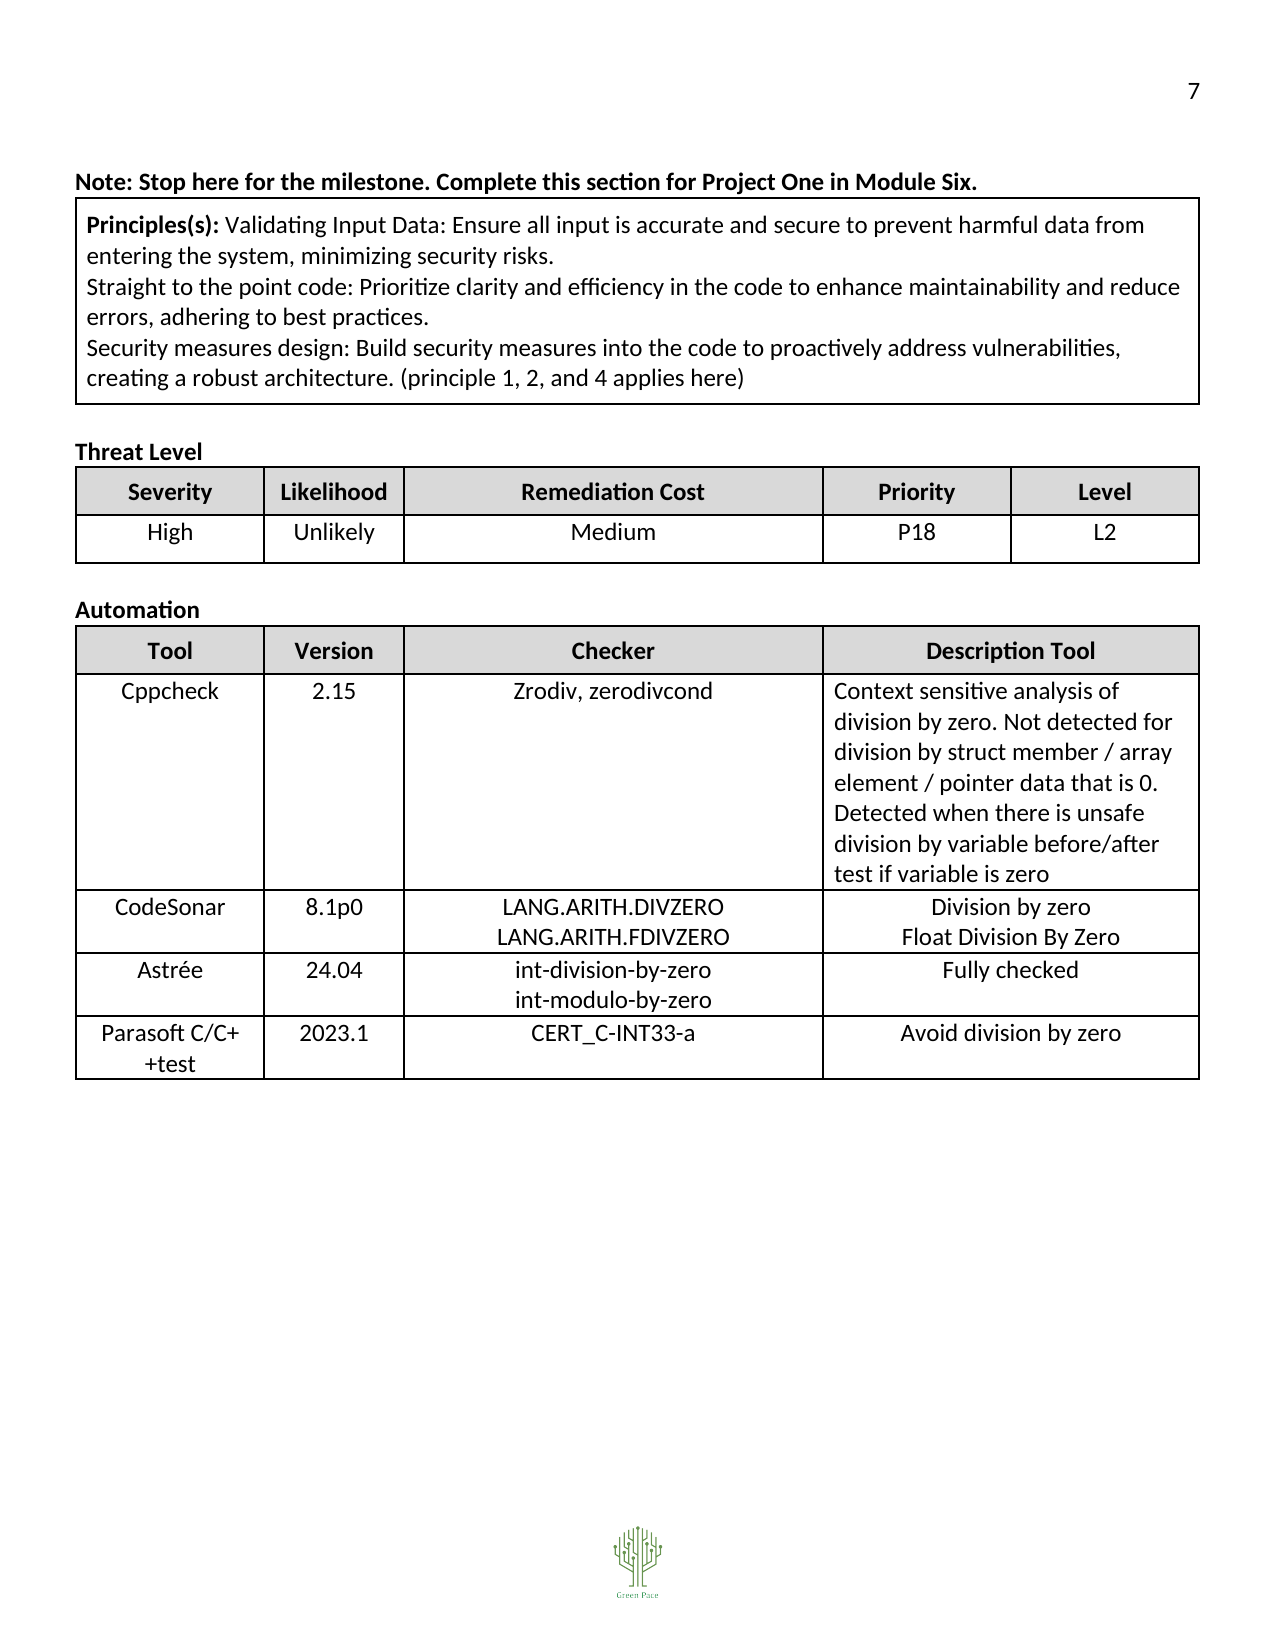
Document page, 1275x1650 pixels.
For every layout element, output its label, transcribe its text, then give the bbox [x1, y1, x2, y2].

table_cell Unlikely [265, 516, 403, 562]
table_header Checker [405, 627, 822, 673]
text Automation [75, 595, 1200, 625]
table_cell High [77, 516, 263, 562]
table_cell Context sensitive analysis of division by zero. Not detected for division by struct member / array element / pointer data that is 0. Detected when there is unsafe division by variable before/after test if variable is zero [824, 675, 1198, 889]
table_cell 8.1p0 [265, 891, 403, 952]
table_header Principles(s): Validating Input Data: Ensure all input is accurate and secure to prevent harmful data from entering the system, minimizing security risks. Straight to the point code: Prioritize clarity and efficiency in the code to enhance maintainability and reduce errors, adhering to best practices. Security measures design: Build security measures into the code to proactively address vulnerabilities, creating a robust architecture. (principle 1, 2, and 4 applies here) [77, 199, 1198, 403]
table_cell 2.15 [265, 675, 403, 889]
table_cell Medium [405, 516, 822, 562]
table_header Likelihood [265, 468, 403, 514]
table_cell 24.04 [265, 954, 403, 1015]
table_cell Parasoft C/C++test [77, 1017, 263, 1078]
picture [605, 1521, 670, 1606]
table_cell Zrodiv, zerodivcond [405, 675, 822, 889]
table_header Description Tool [824, 627, 1198, 673]
table_cell Fully checked [824, 954, 1198, 1015]
table_header Remediation Cost [405, 468, 822, 514]
table_cell 2023.1 [265, 1017, 403, 1078]
table_cell CodeSonar [77, 891, 263, 952]
table_cell int-division-by-zero int-modulo-by-zero [405, 954, 822, 1015]
table_cell Avoid division by zero [824, 1017, 1198, 1078]
table_cell LANG.ARITH.DIVZERO LANG.ARITH.FDIVZERO [405, 891, 822, 952]
table_header Tool [77, 627, 263, 673]
table_header Priority [824, 468, 1010, 514]
table_header Level [1012, 468, 1198, 514]
table_cell L2 [1012, 516, 1198, 562]
table_cell Astrée [77, 954, 263, 1015]
table_header Version [265, 627, 403, 673]
text Note: Stop here for the milestone. Complete this section for Project One in Module Six. [75, 167, 1200, 197]
table_header Severity [77, 468, 263, 514]
table_cell Cppcheck [77, 675, 263, 889]
text Threat Level [75, 436, 1200, 466]
table_cell Division by zero Float Division By Zero [824, 891, 1198, 952]
table_cell P18 [824, 516, 1010, 562]
table_cell CERT_C-INT33-a [405, 1017, 822, 1078]
